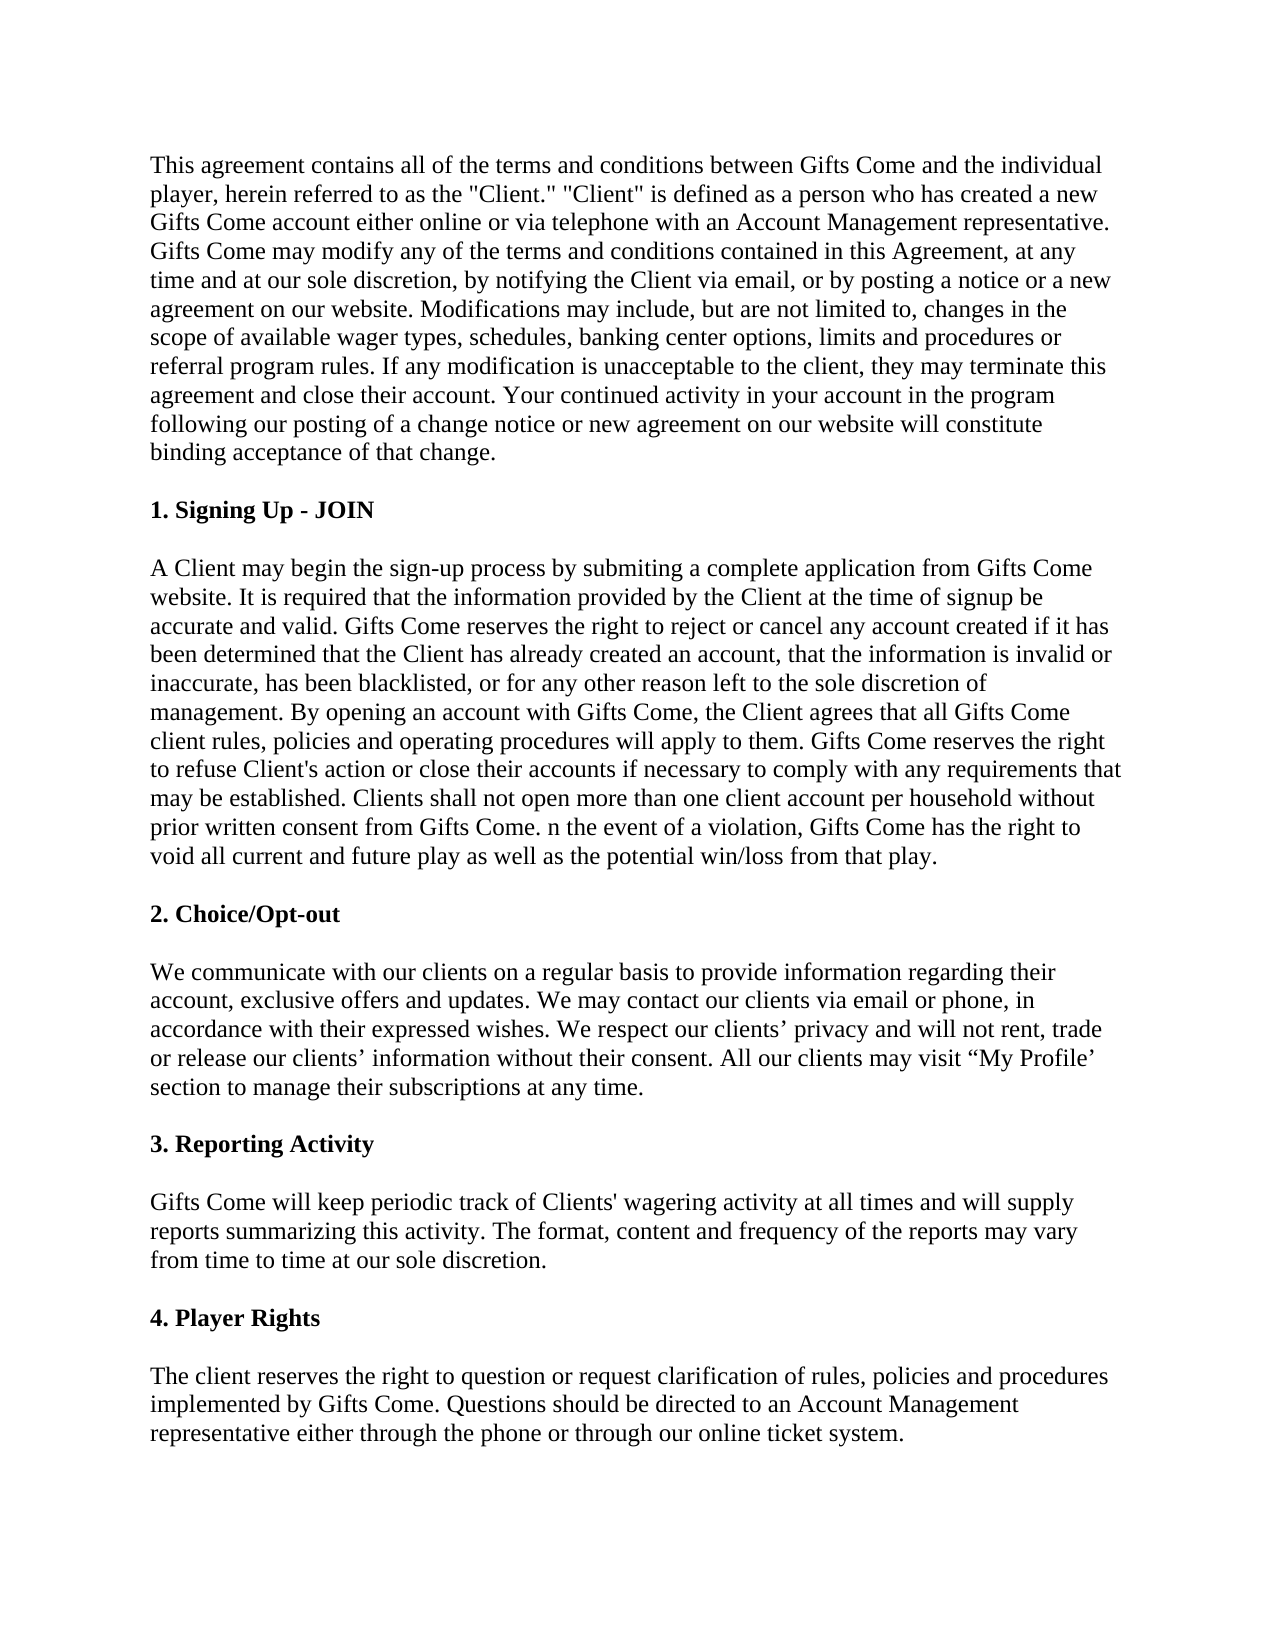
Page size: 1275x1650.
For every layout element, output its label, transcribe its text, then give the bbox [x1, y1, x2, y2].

text 3. Reporting Activity [150, 1129, 1125, 1158]
text This agreement contains all of the terms and conditions between Gifts Come and the individual player, herein referred to as the "Client." "Client" is defined as a person who has created a new Gifts Come account either online or via telephone with an Account Management representative. Gifts Come may modify any of the terms and conditions contained in this Agreement, at any time and at our sole discretion, by notifying the Client via email, or by posting a notice or a new agreement on our website. Modifications may include, but are not limited to, changes in the scope of available wager types, schedules, banking center options, limits and procedures or referral program rules. If any modification is unacceptable to the client, they may terminate this agreement and close their account. Your continued activity in your account in the program following our posting of a change notice or new agreement on our website will constitute binding acceptance of that change. [150, 150, 1125, 466]
text 1. Signing Up - JOIN [150, 495, 1125, 524]
text 4. Player Rights [150, 1303, 1125, 1332]
text A Client may begin the sign-up process by submiting a complete application from Gifts Come website. It is required that the information provided by the Client at the time of signup be accurate and valid. Gifts Come reserves the right to reject or cancel any account created if it has been determined that the Client has already created an account, that the information is invalid or inaccurate, has been blacklisted, or for any other reason left to the sole discretion of management. By opening an account with Gifts Come, the Client agrees that all Gifts Come client rules, policies and operating procedures will apply to them. Gifts Come reserves the right to refuse Client's action or close their accounts if necessary to comply with any requirements that may be established. Clients shall not open more than one client account per household without prior written consent from Gifts Come. n the event of a violation, Gifts Come has the right to void all current and future play as well as the potential win/loss from that play. [150, 553, 1125, 869]
text Gifts Come will keep periodic track of Clients' wagering activity at all times and will supply reports summarizing this activity. The format, content and frequency of the reports may vary from time to time at our sole discretion. [150, 1187, 1125, 1274]
text We communicate with our clients on a regular basis to provide information regarding their account, exclusive offers and updates. We may contact our clients via email or phone, in accordance with their expressed wishes. We respect our clients’ privacy and will not rent, trade or release our clients’ information without their consent. All our clients may visit “My Profile’ section to manage their subscriptions at any time. [150, 957, 1125, 1100]
text The client reserves the right to question or request clarification of rules, policies and procedures implemented by Gifts Come. Questions should be directed to an Account Management representative either through the phone or through our online ticket system. [150, 1361, 1125, 1447]
text 2. Choice/Opt-out [150, 899, 1125, 927]
